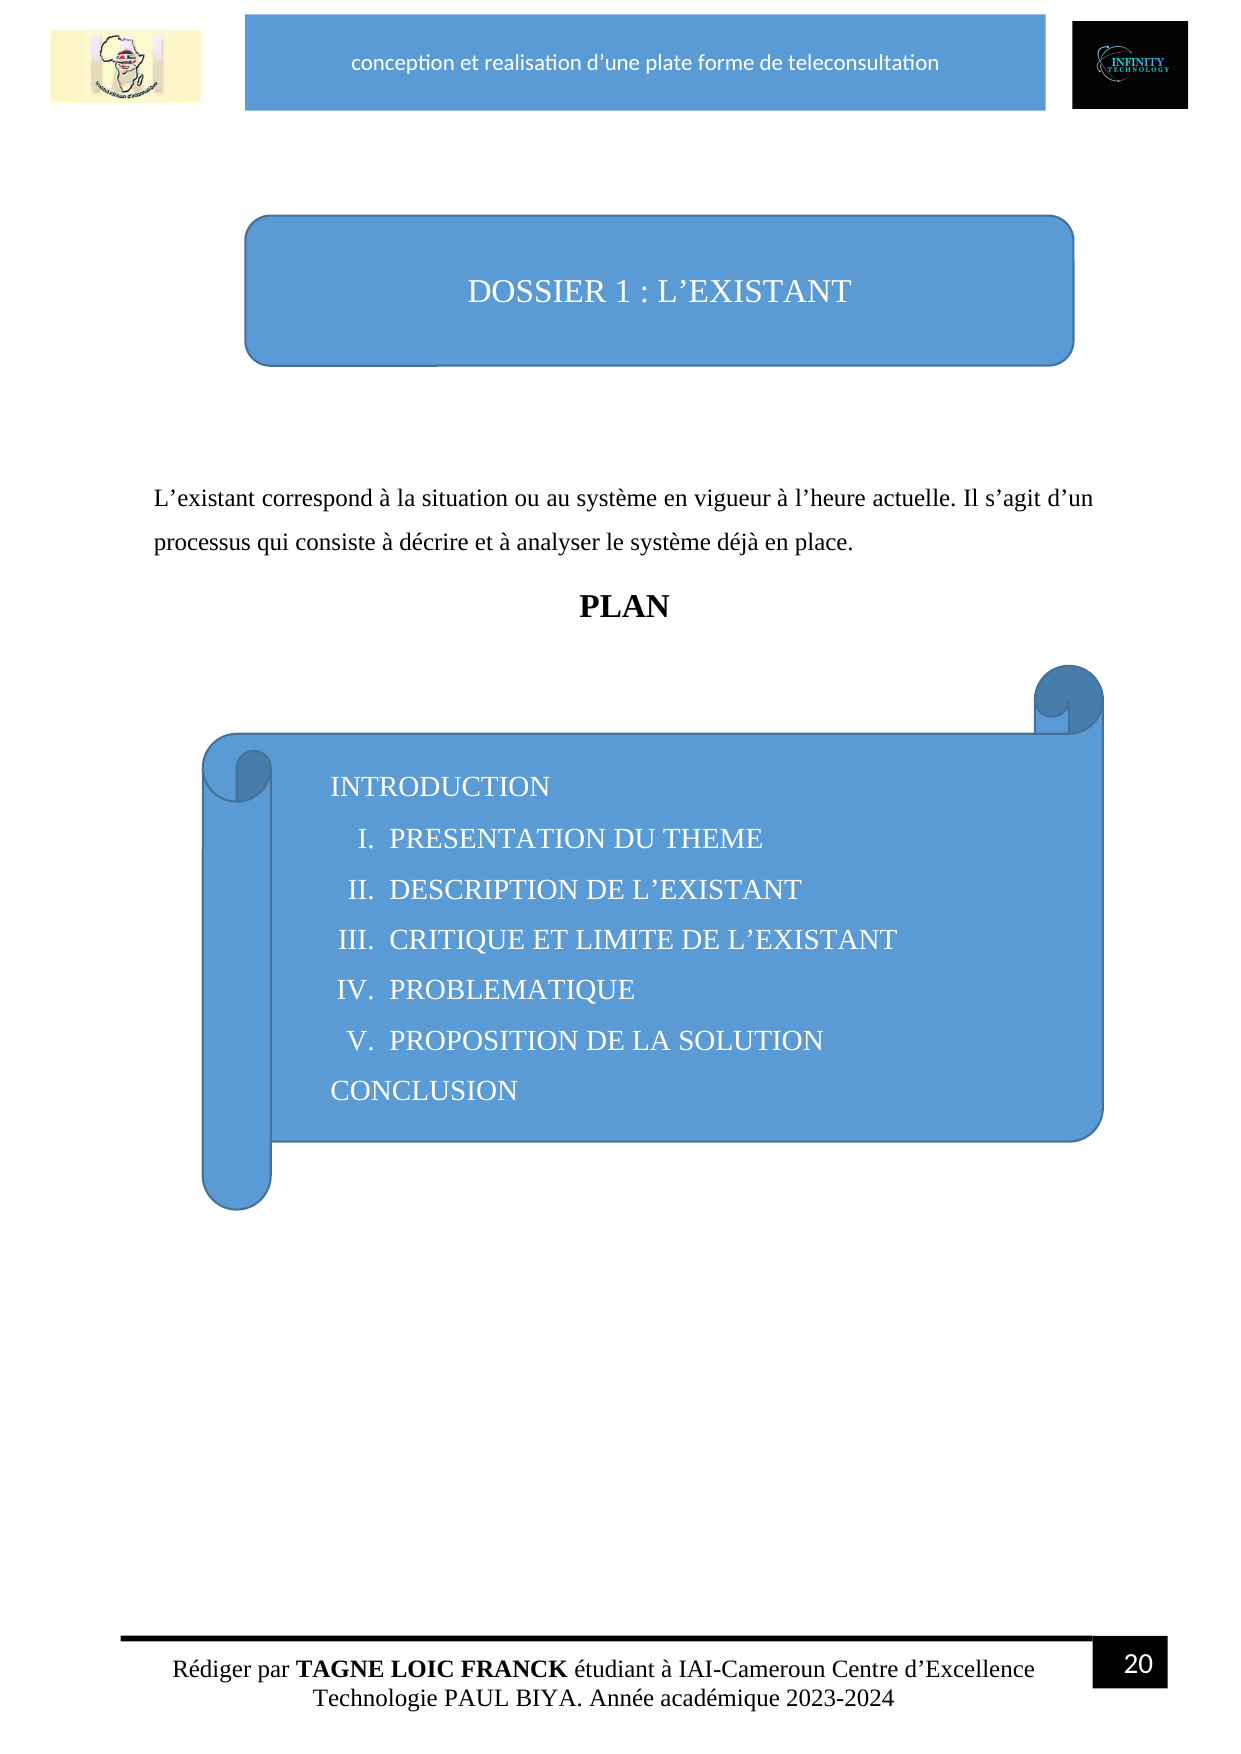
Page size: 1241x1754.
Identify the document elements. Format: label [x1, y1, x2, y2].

picture [50, 30, 202, 103]
picture [1072, 21, 1189, 109]
